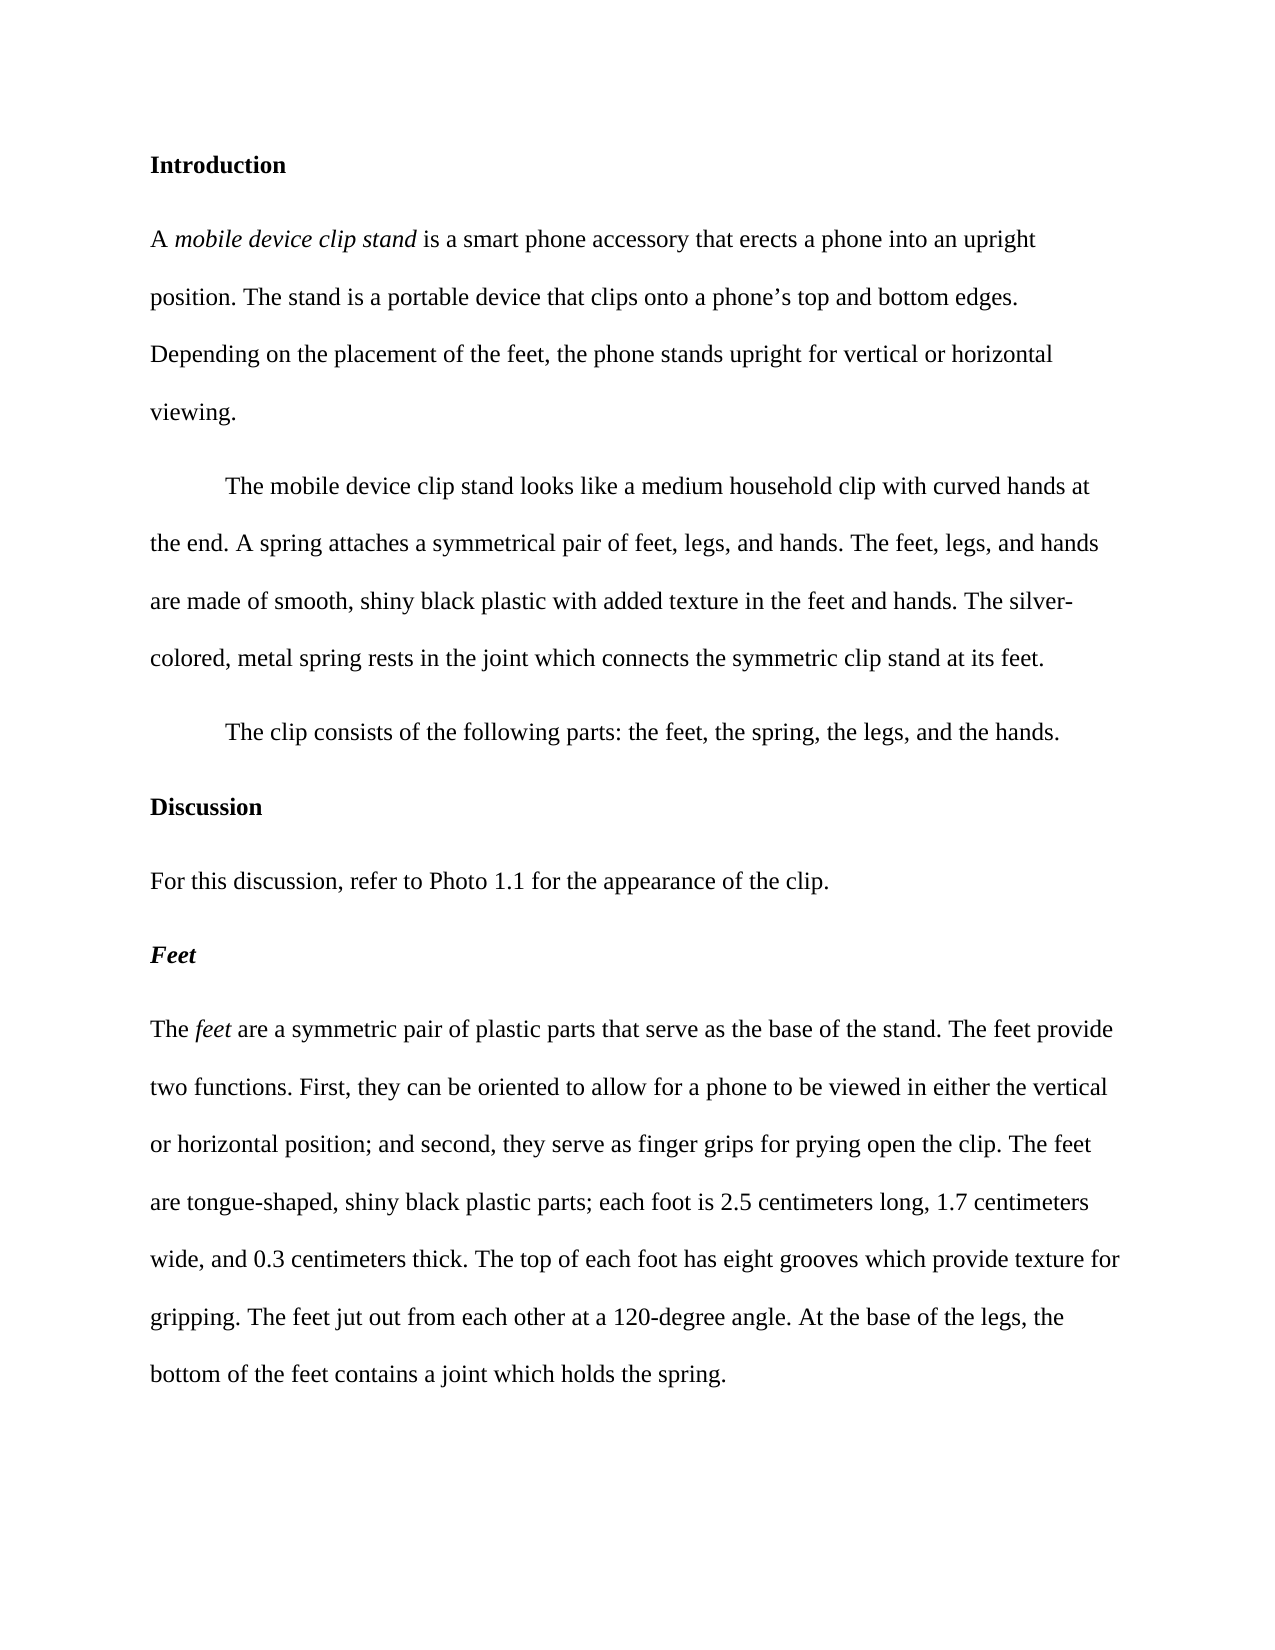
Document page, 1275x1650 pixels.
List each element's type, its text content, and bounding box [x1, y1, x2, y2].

text A mobile device clip stand is a smart phone accessory that erects a phone into an upright position. The stand is a portable device that clips onto a phone’s top and bottom edges. Depending on the placement of the feet, the phone stands upright for vertical or horizontal viewing. [150, 224, 1125, 425]
text The feet are a symmetric pair of plastic parts that serve as the base of the stand. The feet provide two functions. First, they can be oriented to allow for a phone to be viewed in either the vertical or horizontal position; and second, they serve as finger grips for prying open the clip. The feet are tongue-shaped, shiny black plastic parts; each foot is 2.5 centimeters long, 1.7 centimeters wide, and 0.3 centimeters thick. The top of each foot has eight grooves which provide texture for gripping. The feet jut out from each other at a 120-degree angle. At the base of the legs, the bottom of the feet contains a joint which holds the spring. [150, 1014, 1125, 1388]
text The clip consists of the following parts: the feet, the spring, the legs, and the hands. [150, 717, 1125, 746]
text Introduction [150, 150, 1125, 179]
text The mobile device clip stand looks like a medium household clip with curved hands at the end. A spring attaches a symmetrical pair of feet, legs, and hands. The feet, legs, and hands are made of smooth, shiny black plastic with added texture in the feet and hands. The silver-colored, metal spring rests in the joint which connects the symmetric clip stand at its feet. [150, 471, 1125, 672]
text Feet [150, 940, 1125, 969]
text For this discussion, refer to Photo 1.1 for the appearance of the clip. [150, 866, 1125, 894]
text Discussion [150, 792, 1125, 820]
